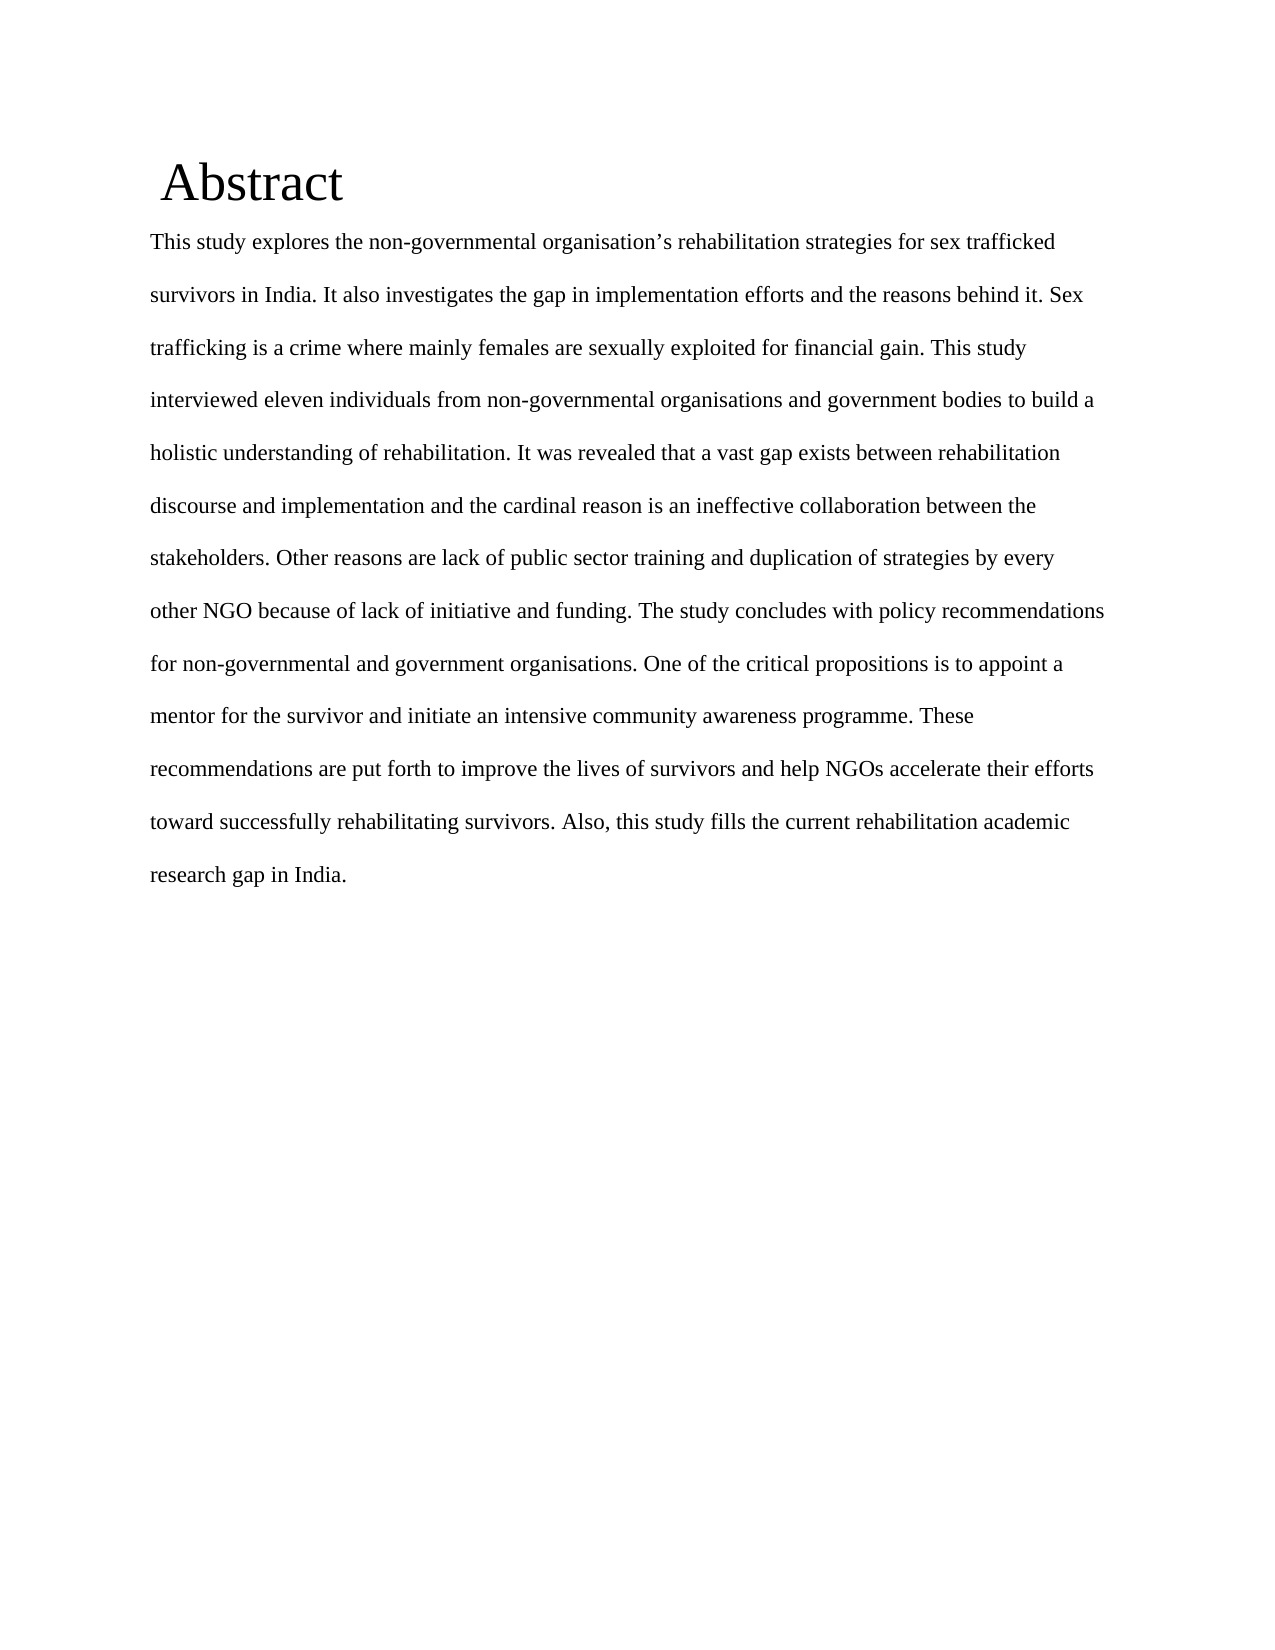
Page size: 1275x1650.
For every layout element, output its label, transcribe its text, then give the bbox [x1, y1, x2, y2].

text This study explores the non-governmental organisation’s rehabilitation strategies for sex trafficked survivors in India. It also investigates the gap in implementation efforts and the reasons behind it. Sex trafficking is a crime where mainly females are sexually exploited for financial gain. This study interviewed eleven individuals from non-governmental organisations and government bodies to build a holistic understanding of rehabilitation. It was revealed that a vast gap exists between rehabilitation discourse and implementation and the cardinal reason is an ineffective collaboration between the stakeholders. Other reasons are lack of public sector training and duplication of strategies by every other NGO because of lack of initiative and funding. The study concludes with policy recommendations for non-governmental and government organisations. One of the critical propositions is to appoint a mentor for the survivor and initiate an intensive community awareness programme. These recommendations are put forth to improve the lives of survivors and help NGOs accelerate their efforts toward successfully rehabilitating survivors. Also, this study fills the current rehabilitation academic research gap in India. [150, 228, 1108, 887]
title Abstract [150, 150, 1139, 212]
